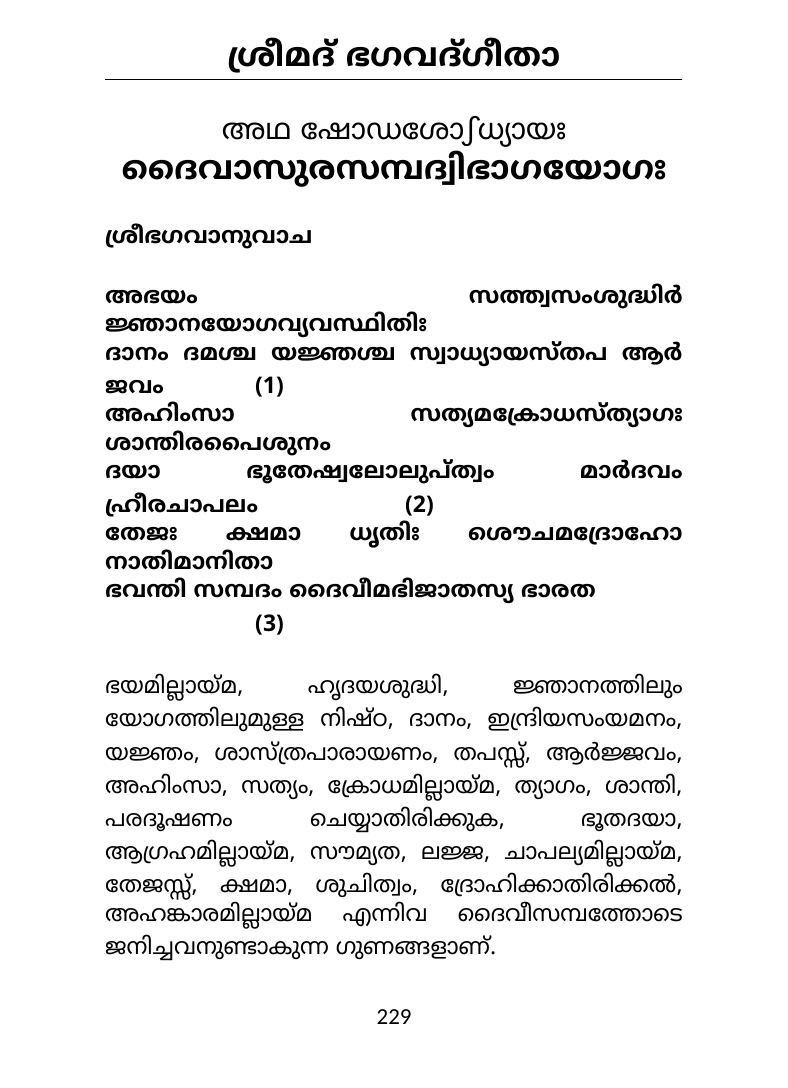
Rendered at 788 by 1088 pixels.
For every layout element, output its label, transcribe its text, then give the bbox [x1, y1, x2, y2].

text അഥ ഷോഡശോഽധ്യായഃ [105, 114, 682, 151]
subtitle ദൈവാസുരസമ്പദ്വിഭാഗയോഗഃ [105, 151, 682, 192]
text തേജഃ ക്ഷമാ ധൃതിഃ ശൌചമദ്രോഹോ നാതിമാനിതാ [105, 521, 682, 578]
text ശ്രീഭഗവാനുവാച [105, 223, 682, 252]
text അഭയം സത്ത്വസംശുദ്ധിര്‍ ജ്ഞാനയോഗവ്യവസ്ഥിതിഃ [105, 283, 682, 340]
text ഭവന്തി സമ്പദം ദൈവീമഭിജാതസ്യ ഭാരത (3) [105, 578, 682, 638]
text അഹിംസാ സത്യമക്രോധസ്ത്യാഗഃ ശാന്തിരപൈശുനം [105, 402, 682, 459]
text ദാനം ദമശ്ച യജ്ഞശ്ച സ്വാധ്യായസ്തപ ആര്‍ജവം (1) [105, 340, 682, 402]
text ഭയമില്ലായ്മ, ഹൃദയശുദ്ധി, ജ്ഞാനത്തിലും യോഗത്തിലുമുള്ള നിഷ്ഠ, ദാനം, ഇന്ദ്രിയസംയമനം, യജ്ഞം, ശാസ്ത്രപാരായണം, തപസ്സ്, ആര്‍ജ്ജവം, അഹിംസാ, സത്യം, ക്രോധമില്ലായ്മ, ത്യാഗം, ശാന്തി, പരദൂഷണം ചെയ്യാതിരിക്കുക, ഭൂതദയാ, ആഗ്രഹമില്ലായ്മ, സൗമ്യത, ലജ്ജ, ചാപല്യമില്ലായ്മ, തേജസ്സ്, ക്ഷമാ, ശുചിത്വം, ദ്രോഹിക്കാതിരിക്കല്‍, അഹങ്കാരമില്ലായ്മ എന്നിവ ദൈവീസമ്പത്തോടെ ജനിച്ചവനുണ്ടാകുന്ന ഗുണങ്ങളാണ്. [105, 669, 682, 963]
text ദയാ ഭൂതേഷ്വലോലുപ്ത്വം മാര്‍ദവം ഹ്രീരചാപലം (2) [105, 459, 682, 521]
